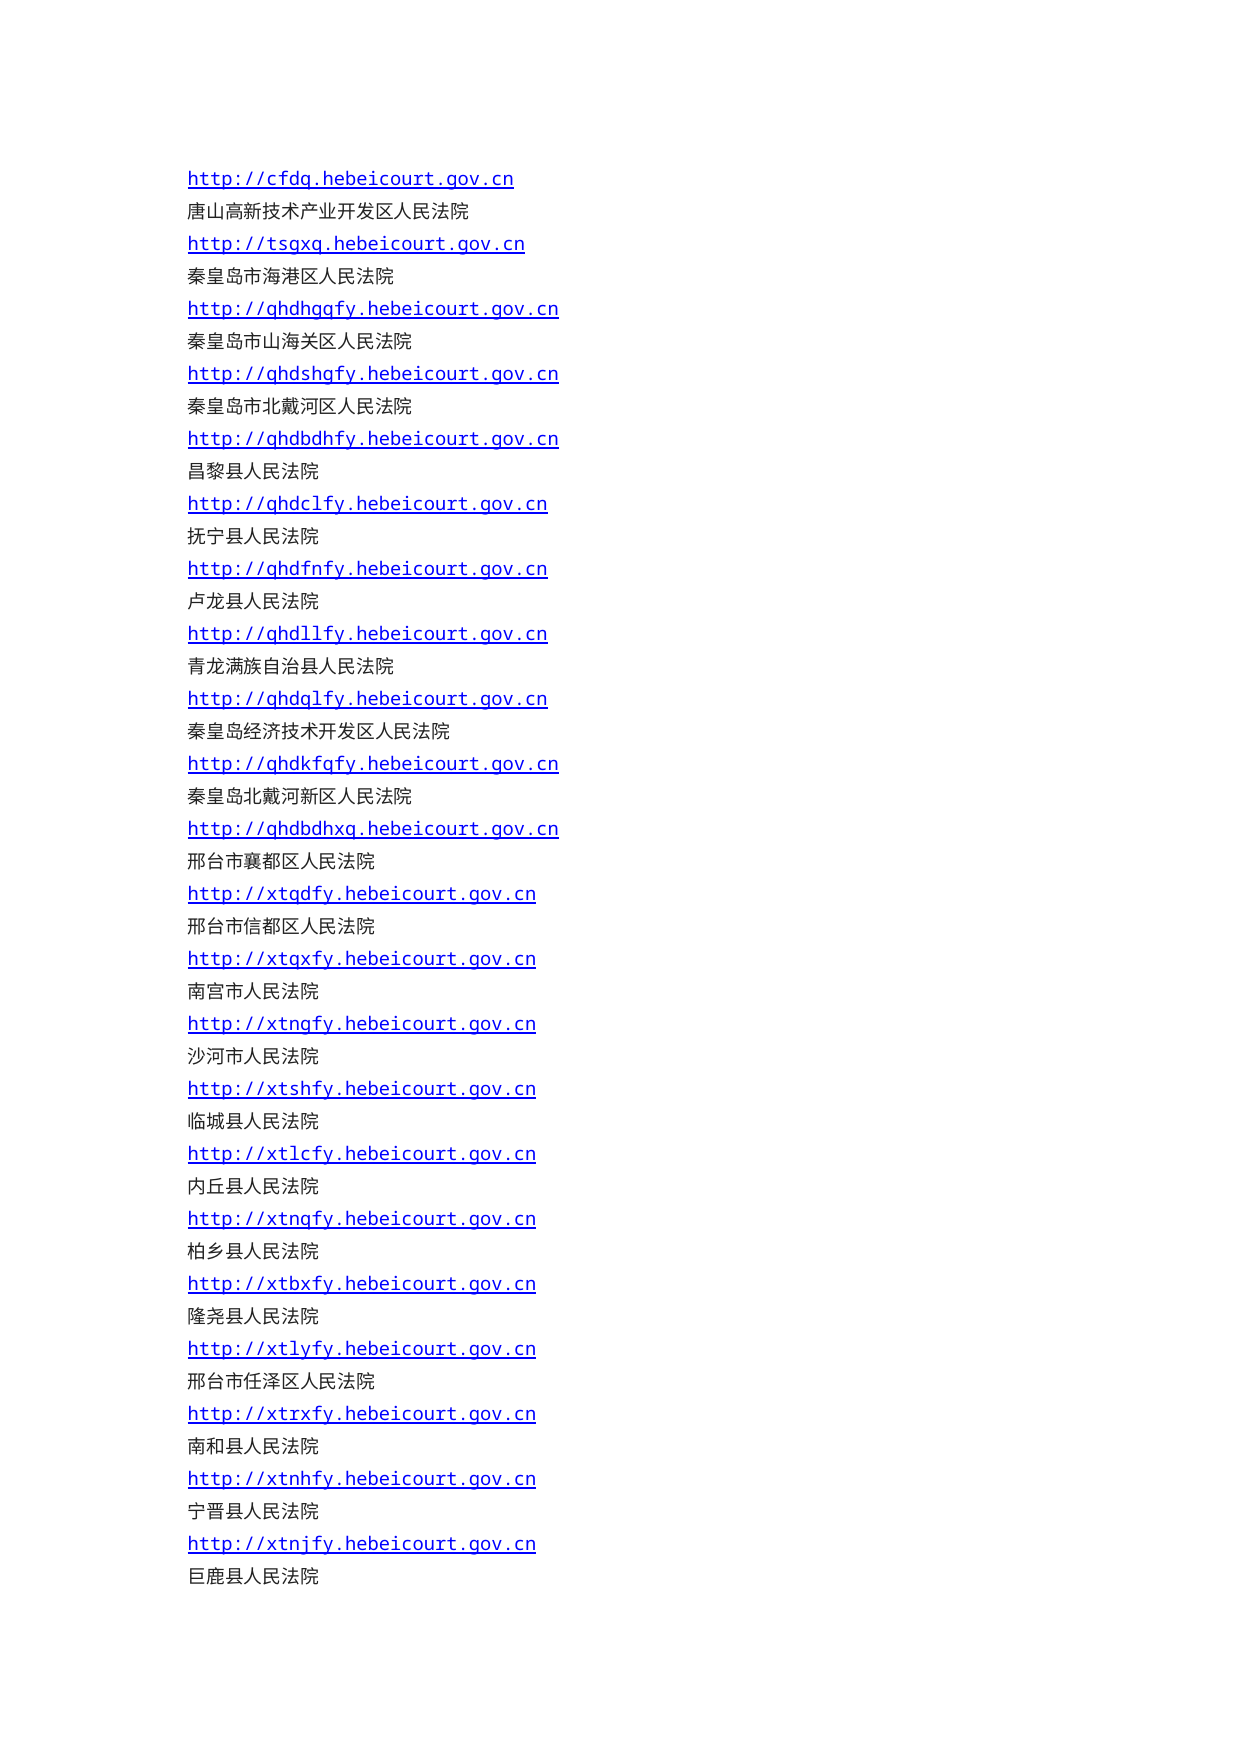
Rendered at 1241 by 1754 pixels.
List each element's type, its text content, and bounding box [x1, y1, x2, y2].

text 秦皇岛经济技术开发区人民法院 [187, 714, 1053, 747]
text http://qhdbdhxq.hebeicourt.gov.cn [187, 812, 1053, 844]
text 邢台市襄都区人民法院 [187, 844, 1053, 877]
text 秦皇岛市北戴河区人民法院 [187, 389, 1053, 422]
text 秦皇岛市海港区人民法院 [187, 259, 1053, 292]
text 南宫市人民法院 [187, 974, 1053, 1007]
text http://xtbxfy.hebeicourt.gov.cn [187, 1267, 1053, 1299]
text 沙河市人民法院 [187, 1039, 1053, 1072]
text 抚宁县人民法院 [187, 519, 1053, 552]
text http://xtlyfy.hebeicourt.gov.cn [187, 1332, 1053, 1364]
text http://qhdkfqfy.hebeicourt.gov.cn [187, 747, 1053, 779]
text http://qhdfnfy.hebeicourt.gov.cn [187, 552, 1053, 584]
text 隆尧县人民法院 [187, 1299, 1053, 1332]
text 宁晋县人民法院 [187, 1494, 1053, 1527]
text 临城县人民法院 [187, 1104, 1053, 1137]
text http://cfdq.hebeicourt.gov.cn [187, 162, 1053, 194]
text 秦皇岛市山海关区人民法院 [187, 324, 1053, 357]
text 内丘县人民法院 [187, 1169, 1053, 1202]
text 青龙满族自治县人民法院 [187, 649, 1053, 682]
text http://qhdshgfy.hebeicourt.gov.cn [187, 357, 1053, 389]
text http://qhdclfy.hebeicourt.gov.cn [187, 487, 1053, 519]
text http://xtnjfy.hebeicourt.gov.cn [187, 1527, 1053, 1559]
text http://xtlcfy.hebeicourt.gov.cn [187, 1137, 1053, 1169]
text http://xtqdfy.hebeicourt.gov.cn [187, 877, 1053, 909]
text http://xtnqfy.hebeicourt.gov.cn [187, 1202, 1053, 1234]
text http://xtqxfy.hebeicourt.gov.cn [187, 942, 1053, 974]
text http://xtrxfy.hebeicourt.gov.cn [187, 1397, 1053, 1429]
text 柏乡县人民法院 [187, 1234, 1053, 1267]
text http://xtngfy.hebeicourt.gov.cn [187, 1007, 1053, 1039]
text 昌黎县人民法院 [187, 454, 1053, 487]
text 巨鹿县人民法院 [187, 1559, 1053, 1592]
text 卢龙县人民法院 [187, 584, 1053, 617]
text 秦皇岛北戴河新区人民法院 [187, 779, 1053, 812]
text http://tsgxq.hebeicourt.gov.cn [187, 227, 1053, 259]
text 唐山高新技术产业开发区人民法院 [187, 194, 1053, 227]
text http://xtshfy.hebeicourt.gov.cn [187, 1072, 1053, 1104]
text http://qhdhgqfy.hebeicourt.gov.cn [187, 292, 1053, 324]
text http://qhdbdhfy.hebeicourt.gov.cn [187, 422, 1053, 454]
text 邢台市信都区人民法院 [187, 909, 1053, 942]
text 南和县人民法院 [187, 1429, 1053, 1462]
text http://qhdllfy.hebeicourt.gov.cn [187, 617, 1053, 649]
text 邢台市任泽区人民法院 [187, 1364, 1053, 1397]
text http://xtnhfy.hebeicourt.gov.cn [187, 1462, 1053, 1494]
text http://qhdqlfy.hebeicourt.gov.cn [187, 682, 1053, 714]
